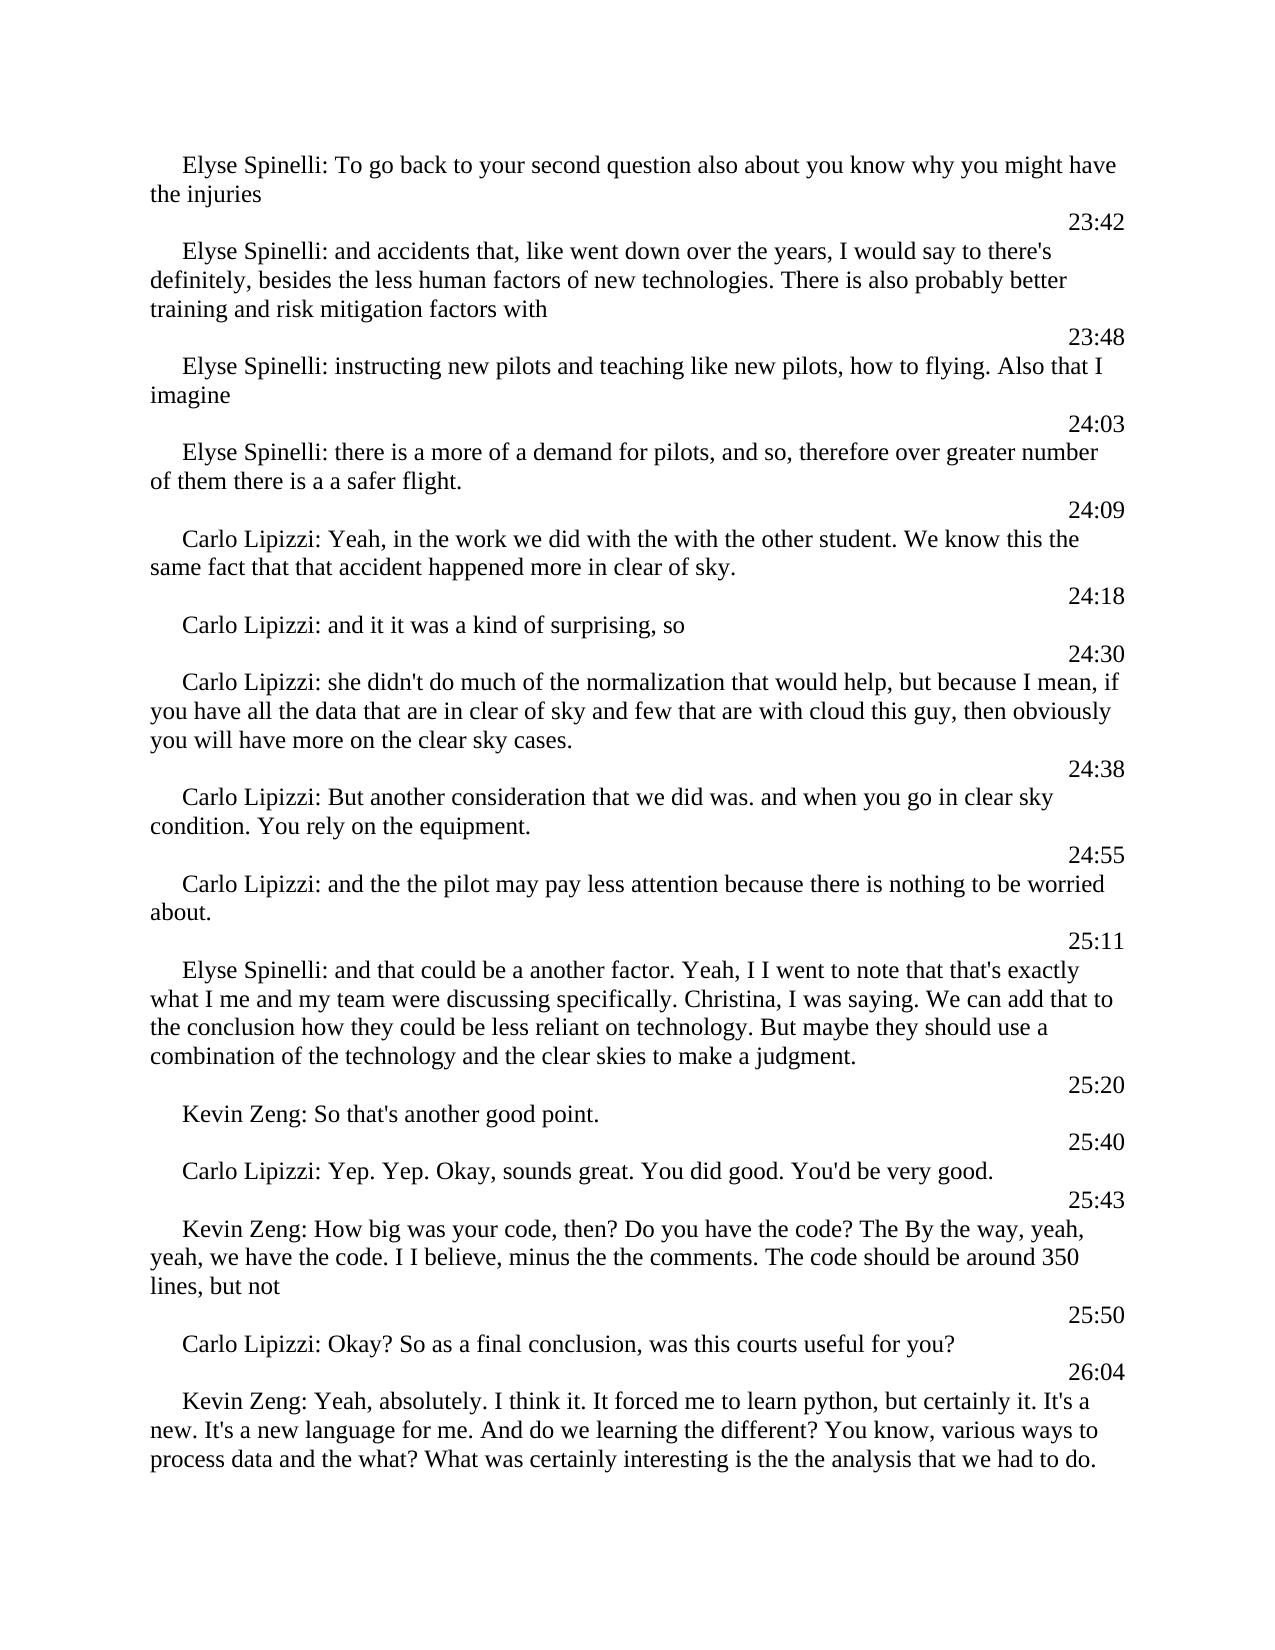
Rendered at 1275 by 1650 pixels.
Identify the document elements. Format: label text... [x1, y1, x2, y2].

text 24:18 [150, 581, 1125, 610]
text  Kevin Zeng: Yeah, absolutely. I think it. It forced me to learn python, but certainly it. It's a new. It's a new language for me. And do we learning the different? You know, various ways to process data and the what? What was certainly interesting is the the analysis that we had to do. [150, 1386, 1125, 1472]
text 25:40 [150, 1127, 1125, 1156]
text 23:48 [150, 322, 1125, 351]
text 24:38 [150, 754, 1125, 782]
text 26:04 [150, 1357, 1125, 1386]
text  Carlo Lipizzi: Yep. Yep. Okay, sounds great. You did good. You'd be very good. [150, 1156, 1125, 1185]
text 25:11 [150, 926, 1125, 955]
text  Elyse Spinelli: instructing new pilots and teaching like new pilots, how to flying. Also that I imagine [150, 351, 1125, 409]
text 25:20 [150, 1070, 1125, 1099]
text  Kevin Zeng: So that's another good point. [150, 1099, 1125, 1127]
text  Kevin Zeng: How big was your code, then? Do you have the code? The By the way, yeah, yeah, we have the code. I I believe, minus the the comments. The code should be around 350 lines, but not [150, 1214, 1125, 1300]
text 24:09 [150, 495, 1125, 524]
text  Elyse Spinelli: and accidents that, like went down over the years, I would say to there's definitely, besides the less human factors of new technologies. There is also probably better training and risk mitigation factors with [150, 236, 1125, 322]
text  Carlo Lipizzi: Okay? So as a final conclusion, was this courts useful for you? [150, 1329, 1125, 1357]
text  Elyse Spinelli: To go back to your second question also about you know why you might have the injuries [150, 150, 1125, 207]
text  Elyse Spinelli: and that could be a another factor. Yeah, I I went to note that that's exactly what I me and my team were discussing specifically. Christina, I was saying. We can add that to the conclusion how they could be less reliant on technology. But maybe they should use a combination of the technology and the clear skies to make a judgment. [150, 955, 1125, 1070]
text  Carlo Lipizzi: and it it was a kind of surprising, so [150, 610, 1125, 639]
text 25:43 [150, 1185, 1125, 1214]
text 23:42 [150, 207, 1125, 236]
text  Carlo Lipizzi: she didn't do much of the normalization that would help, but because I mean, if you have all the data that are in clear of sky and few that are with cloud this guy, then obviously you will have more on the clear sky cases. [150, 667, 1125, 754]
text 25:50 [150, 1300, 1125, 1329]
text  Elyse Spinelli: there is a more of a demand for pilots, and so, therefore over greater number of them there is a a safer flight. [150, 437, 1125, 495]
text 24:03 [150, 409, 1125, 437]
text  Carlo Lipizzi: and the the pilot may pay less attention because there is nothing to be worried about. [150, 869, 1125, 926]
text  Carlo Lipizzi: But another consideration that we did was. and when you go in clear sky condition. You rely on the equipment. [150, 782, 1125, 840]
text 24:30 [150, 639, 1125, 667]
text 24:55 [150, 840, 1125, 869]
text  Carlo Lipizzi: Yeah, in the work we did with the with the other student. We know this the same fact that that accident happened more in clear of sky. [150, 524, 1125, 581]
